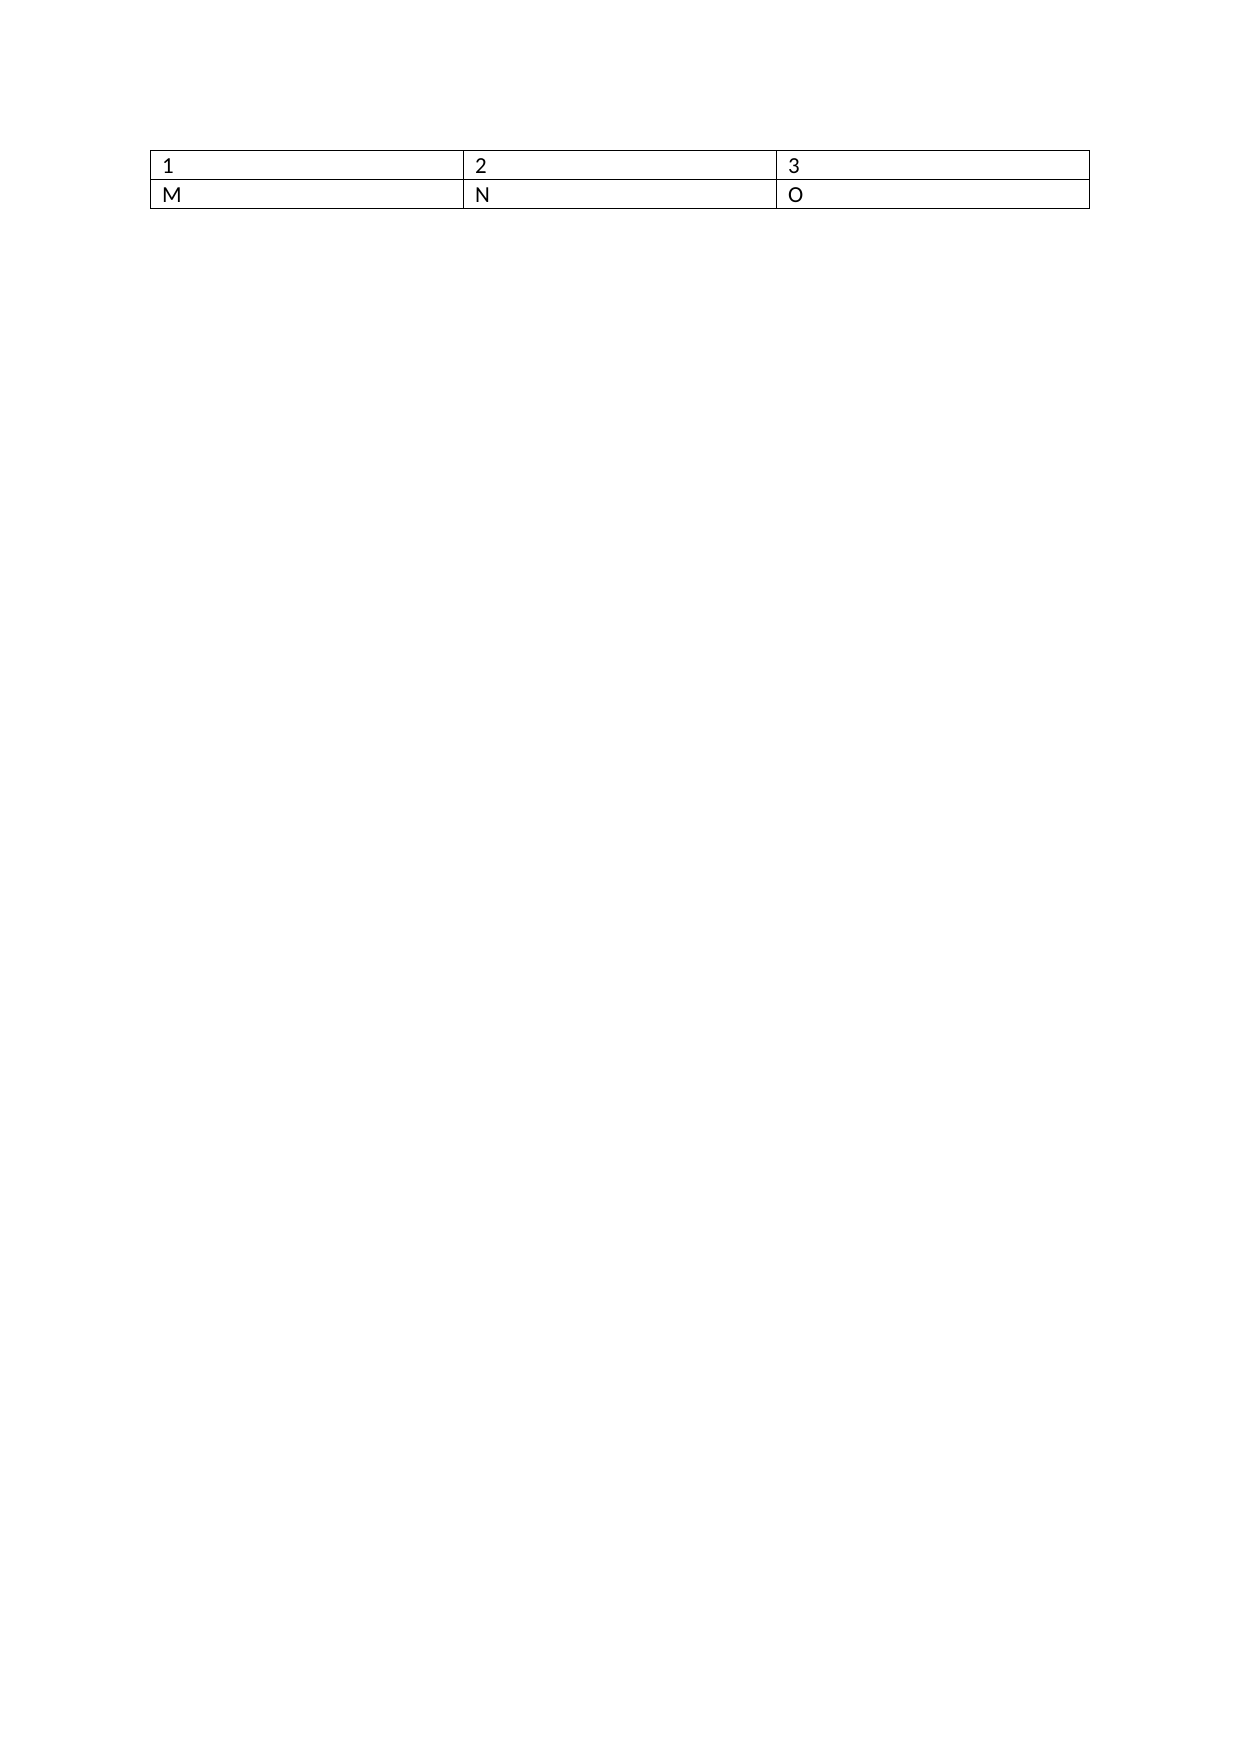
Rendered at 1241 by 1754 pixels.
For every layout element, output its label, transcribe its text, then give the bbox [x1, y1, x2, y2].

table_header 1 [151, 151, 463, 179]
table_cell O [777, 180, 1089, 208]
table_header 3 [777, 151, 1089, 179]
table_cell N [464, 180, 776, 208]
table_header 2 [464, 151, 776, 179]
table_cell M [151, 180, 463, 208]
